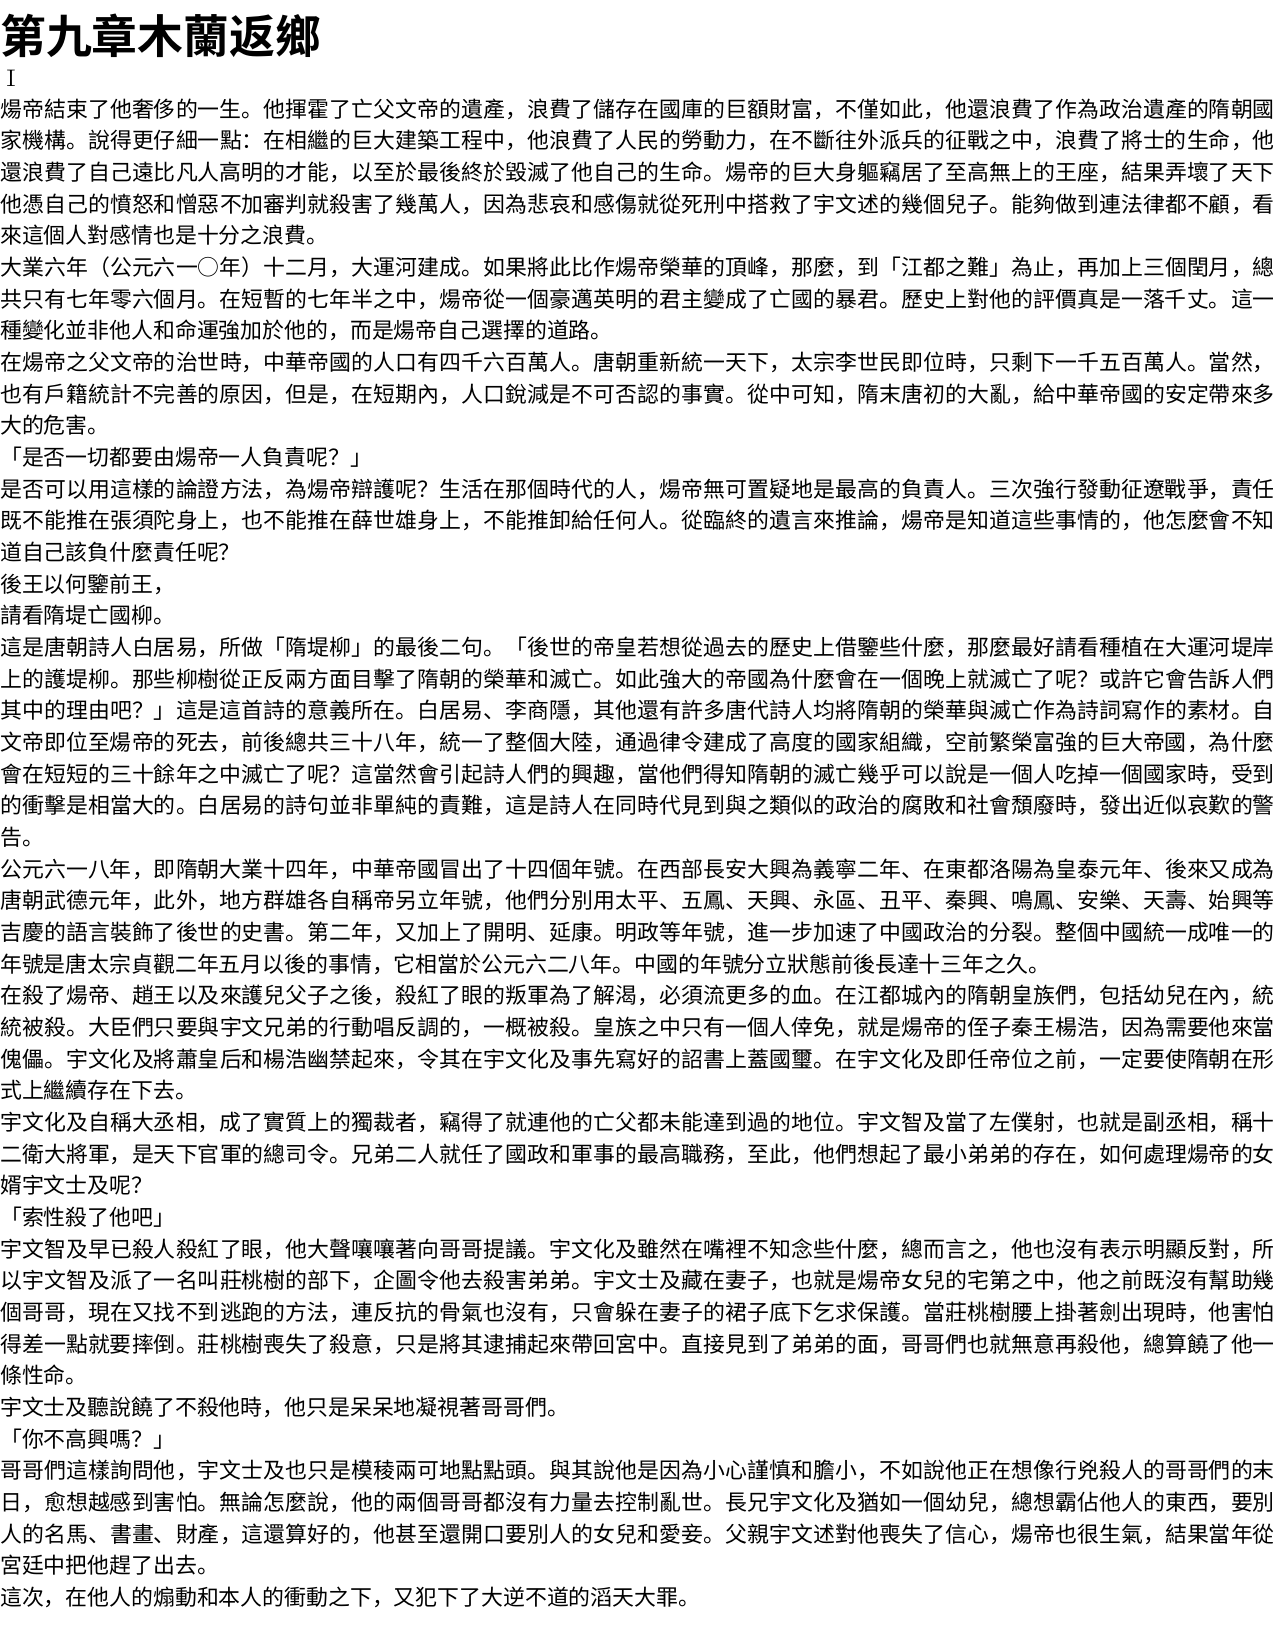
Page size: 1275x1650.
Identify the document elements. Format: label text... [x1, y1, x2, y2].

text 這是唐朝詩人白居易，所做「隋堤柳」的最後二句。「後世的帝皇若想從過去的歷史上借鑒些什麼，那麼最好請看種植在大運河堤岸上的護堤柳。那些柳樹從正反兩方面目擊了隋朝的榮華和滅亡。如此強大的帝國為什麼會在一個晚上就滅亡了呢？或許它會告訴人們其中的理由吧？」這是這首詩的意義所在。白居易、李商隱，其他還有許多唐代詩人均將隋朝的榮華與滅亡作為詩詞寫作的素材。自文帝即位至煬帝的死去，前後總共三十八年，統一了整個大陸，通過律令建成了高度的國家組織，空前繁榮富強的巨大帝國，為什麼會在短短的三十餘年之中滅亡了呢？這當然會引起詩人們的興趣，當他們得知隋朝的滅亡幾乎可以說是一個人吃掉一個國家時，受到的衝擊是相當大的。白居易的詩句並非單純的責難，這是詩人在同時代見到與之類似的政治的腐敗和社會頹廢時，發出近似哀歎的警告。 [0, 630, 1275, 852]
text 「索性殺了他吧」 [0, 1200, 1275, 1232]
text 公元六一八年，即隋朝大業十四年，中華帝國冒出了十四個年號。在西部長安大興為義寧二年、在東都洛陽為皇泰元年、後來又成為唐朝武德元年，此外，地方群雄各自稱帝另立年號，他們分別用太平、五鳳、天興、永區、丑平、秦興、鳴鳳、安樂、天壽、始興等吉慶的語言裝飾了後世的史書。第二年，又加上了開明、延康。明政等年號，進一步加速了中國政治的分裂。整個中國統一成唯一的年號是唐太宗貞觀二年五月以後的事情，它相當於公元六二八年。中國的年號分立狀態前後長達十三年之久。 [0, 852, 1275, 978]
text 在煬帝之父文帝的治世時，中華帝國的人口有四千六百萬人。唐朝重新統一天下，太宗李世民即位時，只剩下一千五百萬人。當然，也有戶籍統計不完善的原因，但是，在短期內，人口銳減是不可否認的事實。從中可知，隋末唐初的大亂，給中華帝國的安定帶來多大的危害。 [0, 345, 1275, 440]
text 後王以何鑒前王， [0, 567, 1275, 598]
text 「是否一切都要由煬帝一人負責呢？」 [0, 440, 1275, 472]
text 是否可以用這樣的論證方法，為煬帝辯護呢？生活在那個時代的人，煬帝無可置疑地是最高的負責人。三次強行發動征遼戰爭，責任既不能推在張須陀身上，也不能推在薛世雄身上，不能推卸給任何人。從臨終的遺言來推論，煬帝是知道這些事情的，他怎麼會不知道自己該負什麼責任呢？ [0, 472, 1275, 567]
text 這次，在他人的煽動和本人的衝動之下，又犯下了大逆不道的滔天大罪。 [0, 1580, 1275, 1612]
text 大業六年（公元六一○年）十二月，大運河建成。如果將此比作煬帝榮華的頂峰，那麼，到「江都之難」為止，再加上三個閏月，總共只有七年零六個月。在短暫的七年半之中，煬帝從一個豪邁英明的君主變成了亡國的暴君。歷史上對他的評價真是一落千丈。這一種變化並非他人和命運強加於他的，而是煬帝自己選擇的道路。 [0, 250, 1275, 345]
text 宇文智及早已殺人殺紅了眼，他大聲嚷嚷著向哥哥提議。宇文化及雖然在嘴裡不知念些什麼，總而言之，他也沒有表示明顯反對，所以宇文智及派了一名叫莊桃樹的部下，企圖令他去殺害弟弟。宇文士及藏在妻子，也就是煬帝女兒的宅第之中，他之前既沒有幫助幾個哥哥，現在又找不到逃跑的方法，連反抗的骨氣也沒有，只會躲在妻子的裙子底下乞求保護。當莊桃樹腰上掛著劍出現時，他害怕得差一點就要摔倒。莊桃樹喪失了殺意，只是將其逮捕起來帶回宮中。直接見到了弟弟的面，哥哥們也就無意再殺他，總算饒了他一條性命。 [0, 1232, 1275, 1390]
text 在殺了煬帝、趙王以及來護兒父子之後，殺紅了眼的叛軍為了解渴，必須流更多的血。在江都城內的隋朝皇族們，包括幼兒在內，統統被殺。大臣們只要與宇文兄弟的行動唱反調的，一概被殺。皇族之中只有一個人倖免，就是煬帝的侄子秦王楊浩，因為需要他來當傀儡。宇文化及將蕭皇后和楊浩幽禁起來，令其在宇文化及事先寫好的詔書上蓋國璽。在宇文化及即任帝位之前，一定要使隋朝在形式上繼續存在下去。 [0, 978, 1275, 1105]
subtitle 第九章木蘭返鄉 [0, 0, 1275, 66]
text 哥哥們這樣詢問他，宇文士及也只是模稜兩可地點點頭。與其說他是因為小心謹慎和膽小，不如說他正在想像行兇殺人的哥哥們的末日，愈想越感到害怕。無論怎麼說，他的兩個哥哥都沒有力量去控制亂世。長兄宇文化及猶如一個幼兒，總想霸佔他人的東西，要別人的名馬、書畫、財產，這還算好的，他甚至還開口要別人的女兒和愛妾。父親宇文述對他喪失了信心，煬帝也很生氣，結果當年從宮廷中把他趕了出去。 [0, 1453, 1275, 1580]
text Ⅰ [0, 66, 1275, 92]
text 煬帝結束了他奢侈的一生。他揮霍了亡父文帝的遺產，浪費了儲存在國庫的巨額財富，不僅如此，他還浪費了作為政治遺產的隋朝國家機構。說得更仔細一點：在相繼的巨大建築工程中，他浪費了人民的勞動力，在不斷往外派兵的征戰之中，浪費了將士的生命，他還浪費了自己遠比凡人高明的才能，以至於最後終於毀滅了他自己的生命。煬帝的巨大身軀竊居了至高無上的王座，結果弄壞了天下。他憑自己的憤怒和憎惡不加審判就殺害了幾萬人，因為悲哀和感傷就從死刑中搭救了宇文述的幾個兒子。能夠做到連法律都不顧，看來這個人對感情也是十分之浪費。 [0, 92, 1275, 250]
text 宇文化及自稱大丞相，成了實質上的獨裁者，竊得了就連他的亡父都未能達到過的地位。宇文智及當了左僕射，也就是副丞相，稱十二衛大將軍，是天下官軍的總司令。兄弟二人就任了國政和軍事的最高職務，至此，他們想起了最小弟弟的存在，如何處理煬帝的女婿宇文士及呢？ [0, 1105, 1275, 1200]
text 請看隋堤亡國柳。 [0, 598, 1275, 630]
text 「你不高興嗎？」 [0, 1422, 1275, 1453]
text 宇文士及聽說饒了不殺他時，他只是呆呆地凝視著哥哥們。 [0, 1390, 1275, 1422]
